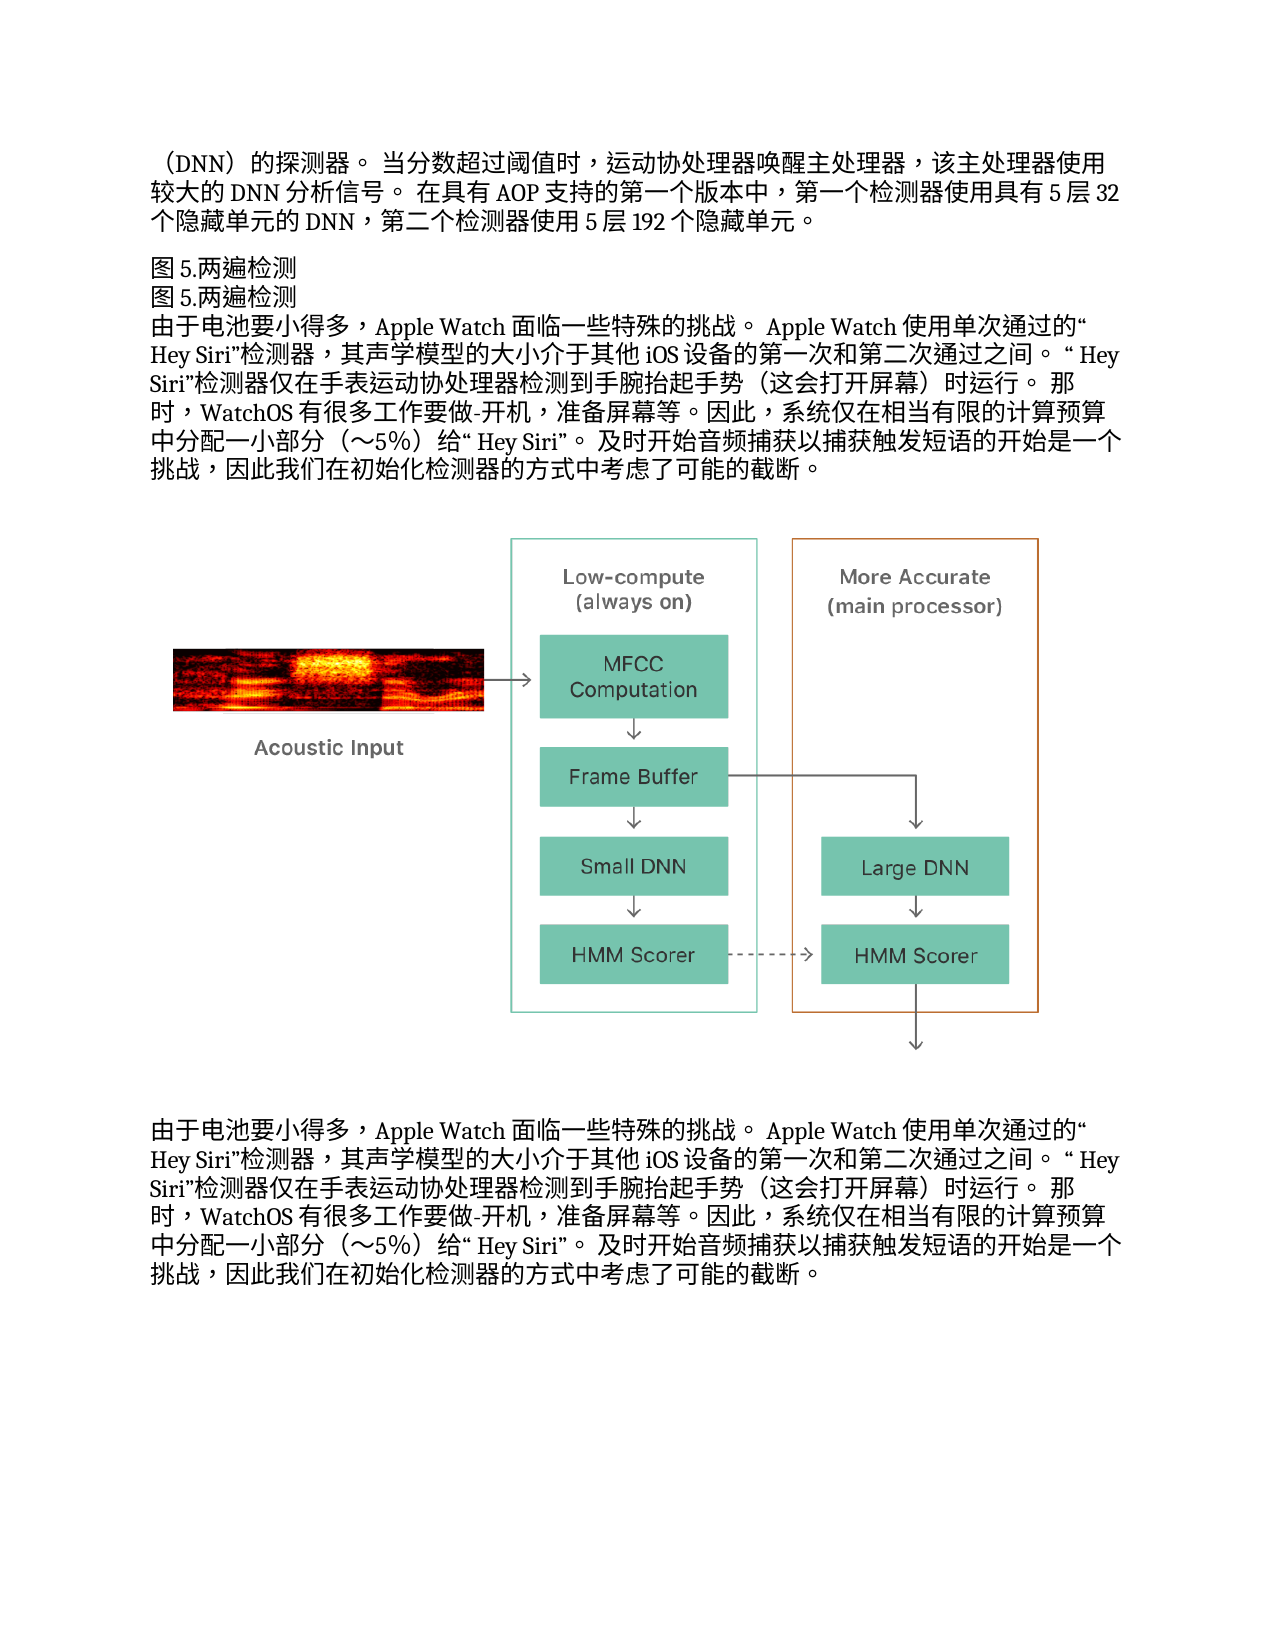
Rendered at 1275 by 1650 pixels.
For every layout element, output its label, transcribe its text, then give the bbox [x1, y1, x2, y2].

text 图5.两遍检测 图5.两遍检测 由于电池要小得多，Apple Watch面临一些特殊的挑战。 Apple Watch使用单次通过的“ Hey Siri”检测器，其声学模型的大小介于其他iOS设备的第一次和第二次通过之间。 “ Hey Siri”检测器仅在手表运动协处理器检测到手腕抬起手势（这会打开屏幕）时运行。 那时，WatchOS有很多工作要做-开机，准备屏幕等。因此，系统仅在相当有限的计算预算中分配一小部分（〜5％）给“ Hey Siri”。 及时开始音频捕获以捕获触发短语的开始是一个挑战，因此我们在初始化检测器的方式中考虑了可能的截断。 [150, 255, 1125, 485]
text 由于电池要小得多，Apple Watch面临一些特殊的挑战。 Apple Watch使用单次通过的“ Hey Siri”检测器，其声学模型的大小介于其他iOS设备的第一次和第二次通过之间。 “ Hey Siri”检测器仅在手表运动协处理器检测到手腕抬起手势（这会打开屏幕）时运行。 那时，WatchOS有很多工作要做-开机，准备屏幕等。因此，系统仅在相当有限的计算预算中分配一小部分（〜5％）给“ Hey Siri”。 及时开始音频捕获以捕获触发短语的开始是一个挑战，因此我们在初始化检测器的方式中考虑了可能的截断。 [150, 1117, 1125, 1289]
picture [168, 503, 1044, 1099]
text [150, 150, 1125, 236]
